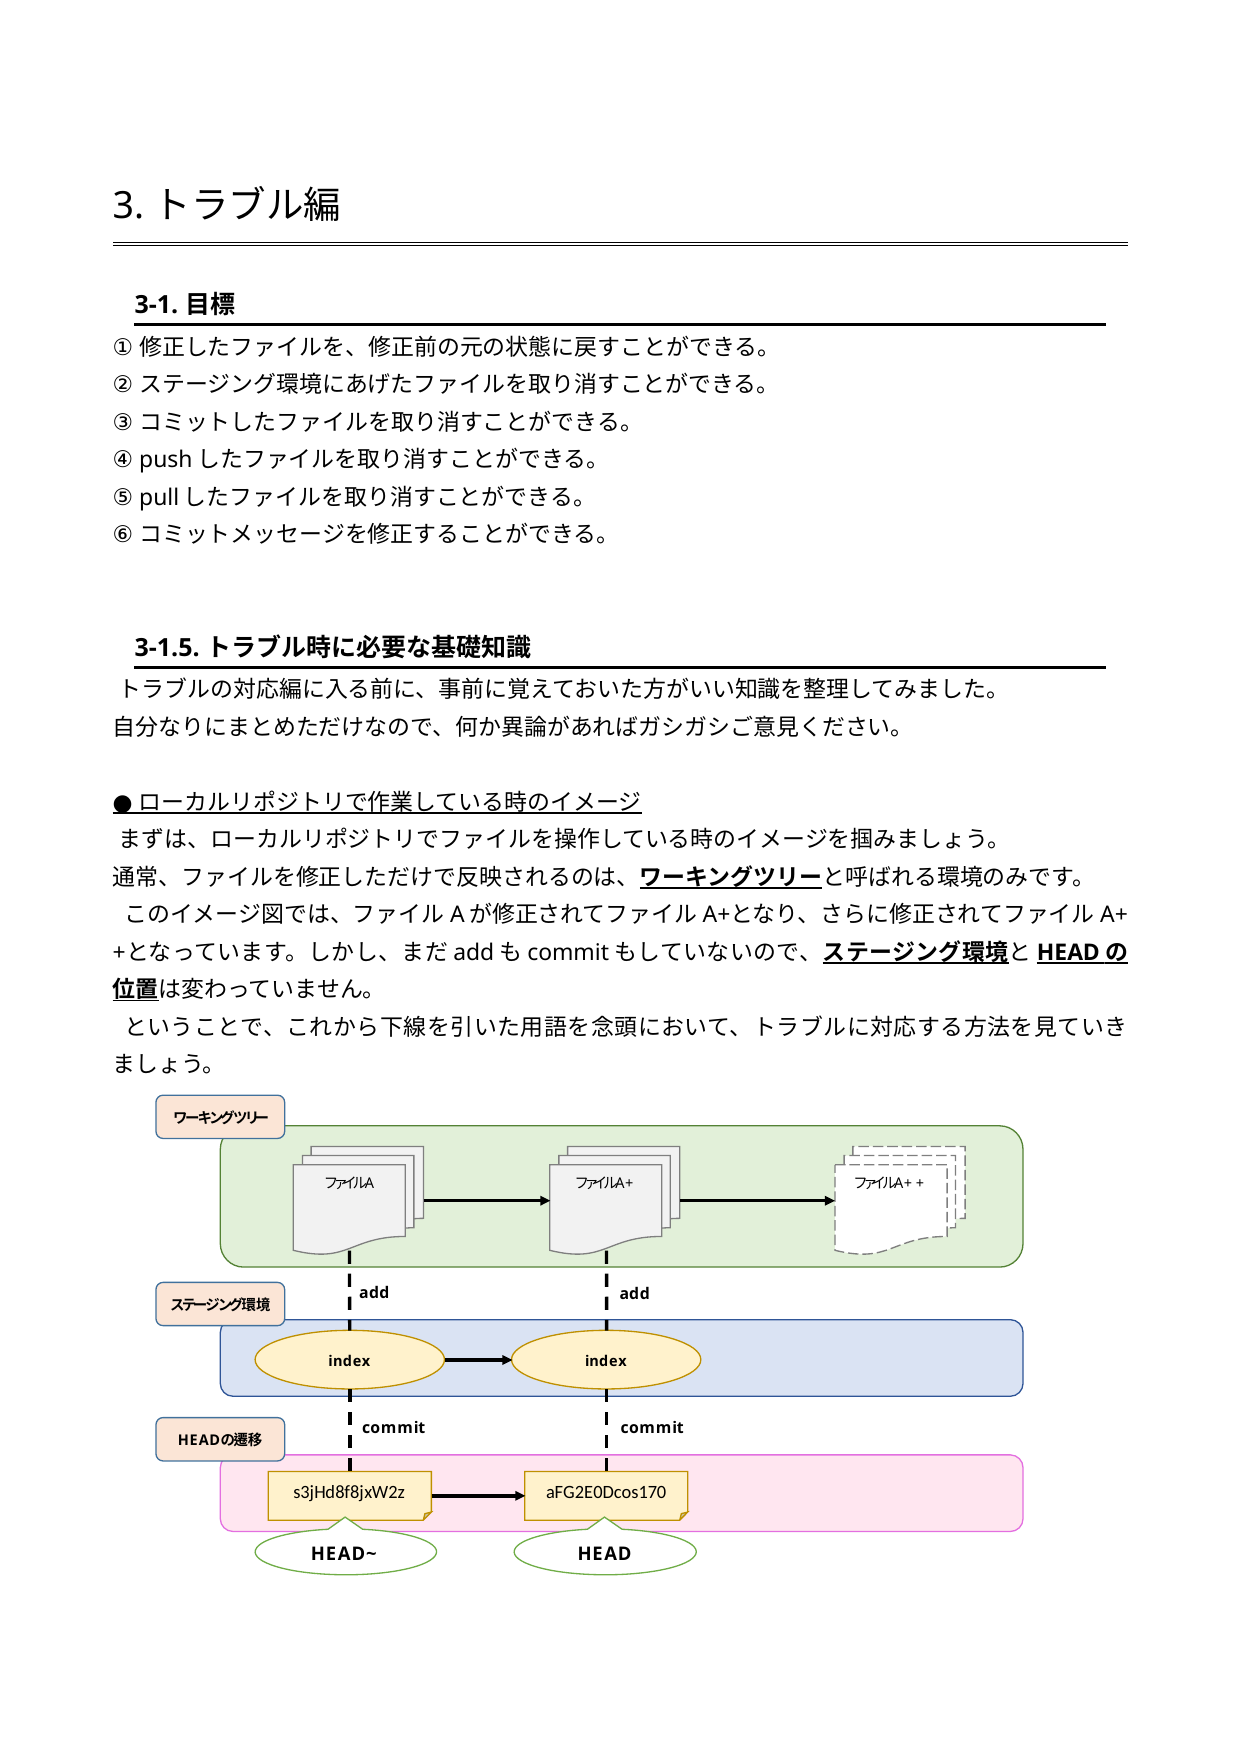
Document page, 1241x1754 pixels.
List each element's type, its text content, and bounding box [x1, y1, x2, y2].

text 3-1.5. トラブル時に必要な基礎知識 [134, 626, 1106, 666]
text ④ pushしたファイルを取り消すことができる。 [112, 439, 1128, 476]
text ⑤ pullしたファイルを取り消すことができる。 [112, 476, 1128, 514]
text ② ステージング環境にあげたファイルを取り消すことができる。 [112, 364, 1128, 401]
text 3. トラブル編 [112, 164, 1128, 246]
text このイメージ図では、ファイルAが修正されてファイルA+となり、さらに修正されてファイルA++となっています。しかし、まだaddもcommitもしていないので、ステージング環境とHEADの位置は変わっていません。 [112, 894, 1128, 1007]
text ⑥ コミットメッセージを修正することができる。 [112, 514, 1128, 551]
text ということで、これから下線を引いた用語を念頭において、トラブルに対応する方法を見ていきましょう。 [112, 1007, 1128, 1082]
text ① 修正したファイルを、修正前の元の状態に戻すことができる。 [112, 326, 1128, 364]
text まずは、ローカルリポジトリでファイルを操作している時のイメージを掴みましょう。 [112, 819, 1128, 857]
text 通常、ファイルを修正しただけで反映されるのは、ワーキングツリーと呼ばれる環境のみです。 [112, 857, 1128, 894]
text 3-1. 目標 [134, 284, 1106, 323]
text ③ コミットしたファイルを取り消すことができる。 [112, 401, 1128, 439]
text ● ローカルリポジトリで作業している時のイメージ [112, 782, 1128, 819]
text 自分なりにまとめただけなので、何か異論があればガシガシご意見ください。 [112, 707, 1128, 744]
text トラブルの対応編に入る前に、事前に覚えておいた方がいい知識を整理してみました。 [112, 669, 1128, 707]
